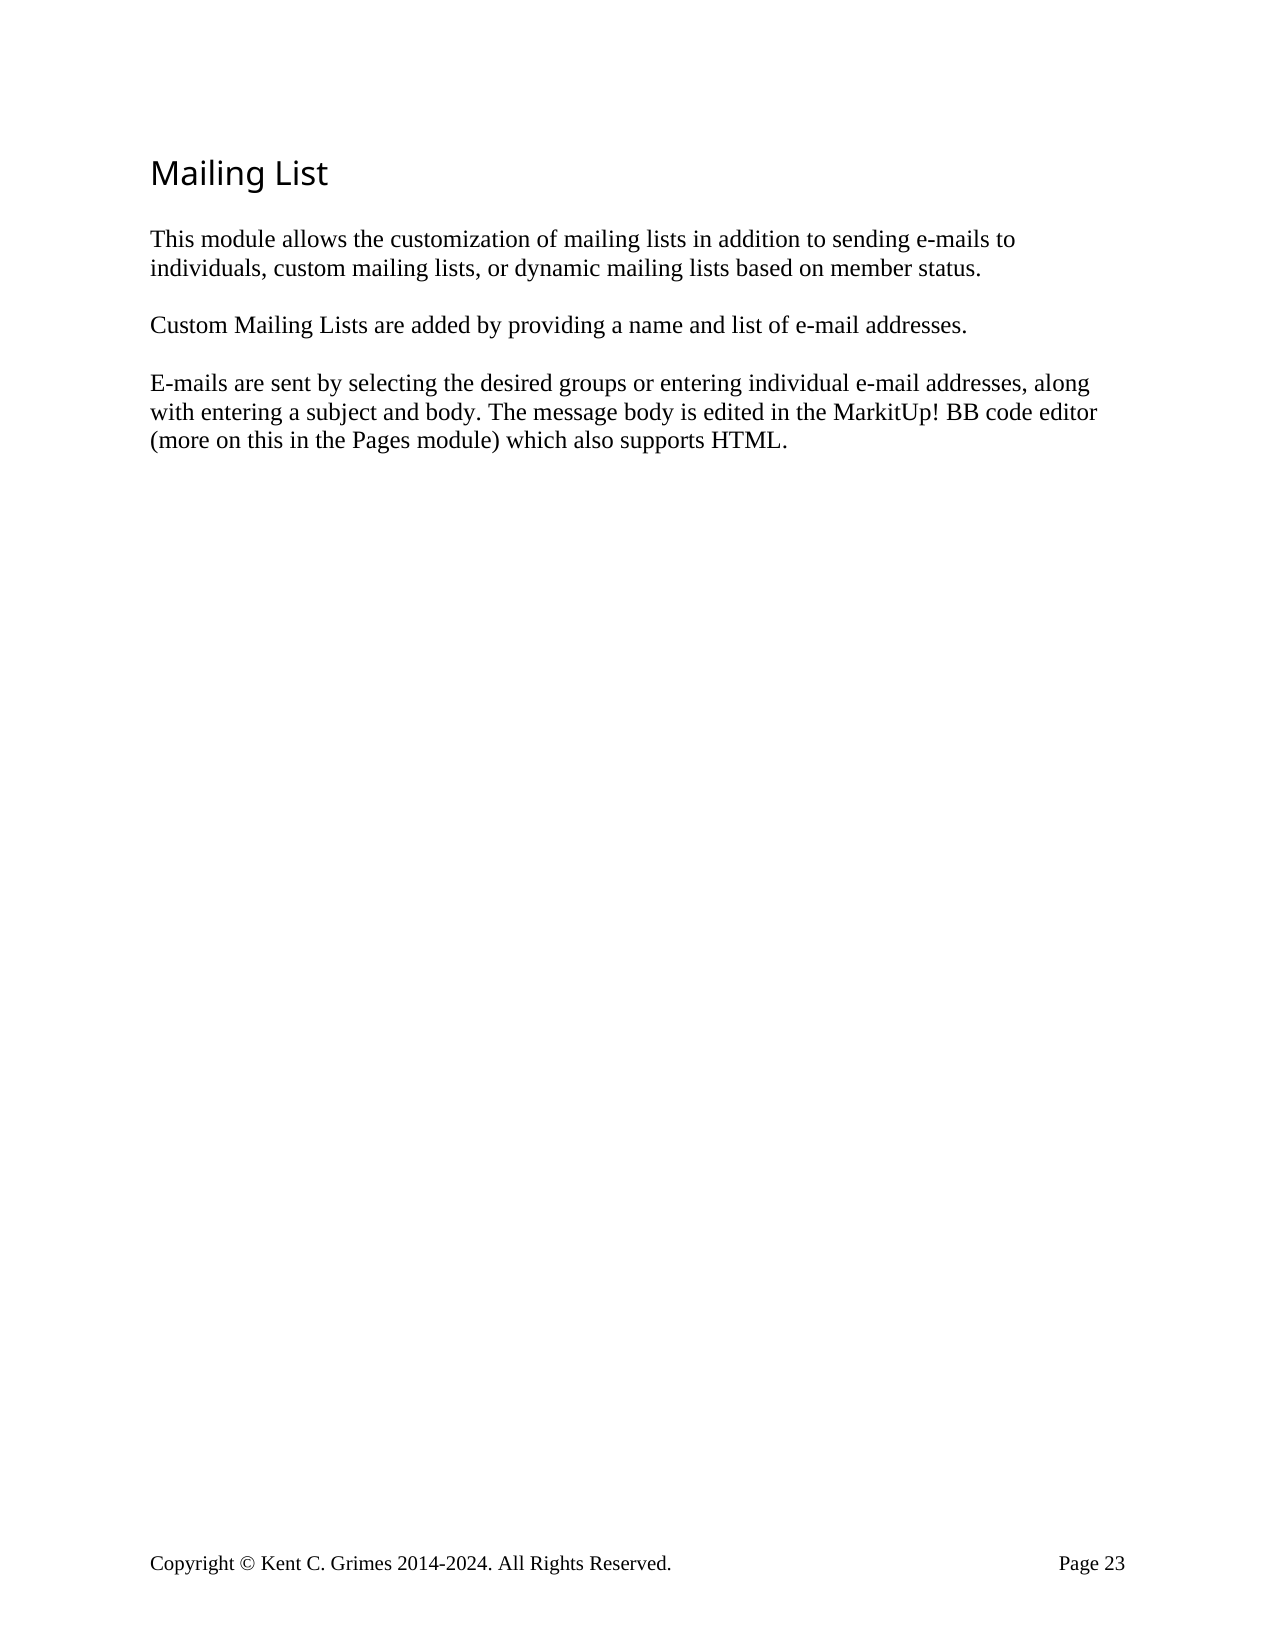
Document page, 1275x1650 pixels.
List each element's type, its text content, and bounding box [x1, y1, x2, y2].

text E-mails are sent by selecting the desired groups or entering individual e-mail addresses, along with entering a subject and body. The message body is edited in the MarkitUp! BB code editor (more on this in the Pages module) which also supports HTML. [150, 368, 1125, 454]
text This module allows the customization of mailing lists in addition to sending e-mails to individuals, custom mailing lists, or dynamic mailing lists based on member status. [150, 224, 1125, 282]
text Custom Mailing Lists are added by providing a name and list of e-mail addresses. [150, 310, 1125, 339]
subtitle Mailing List [150, 150, 1125, 195]
